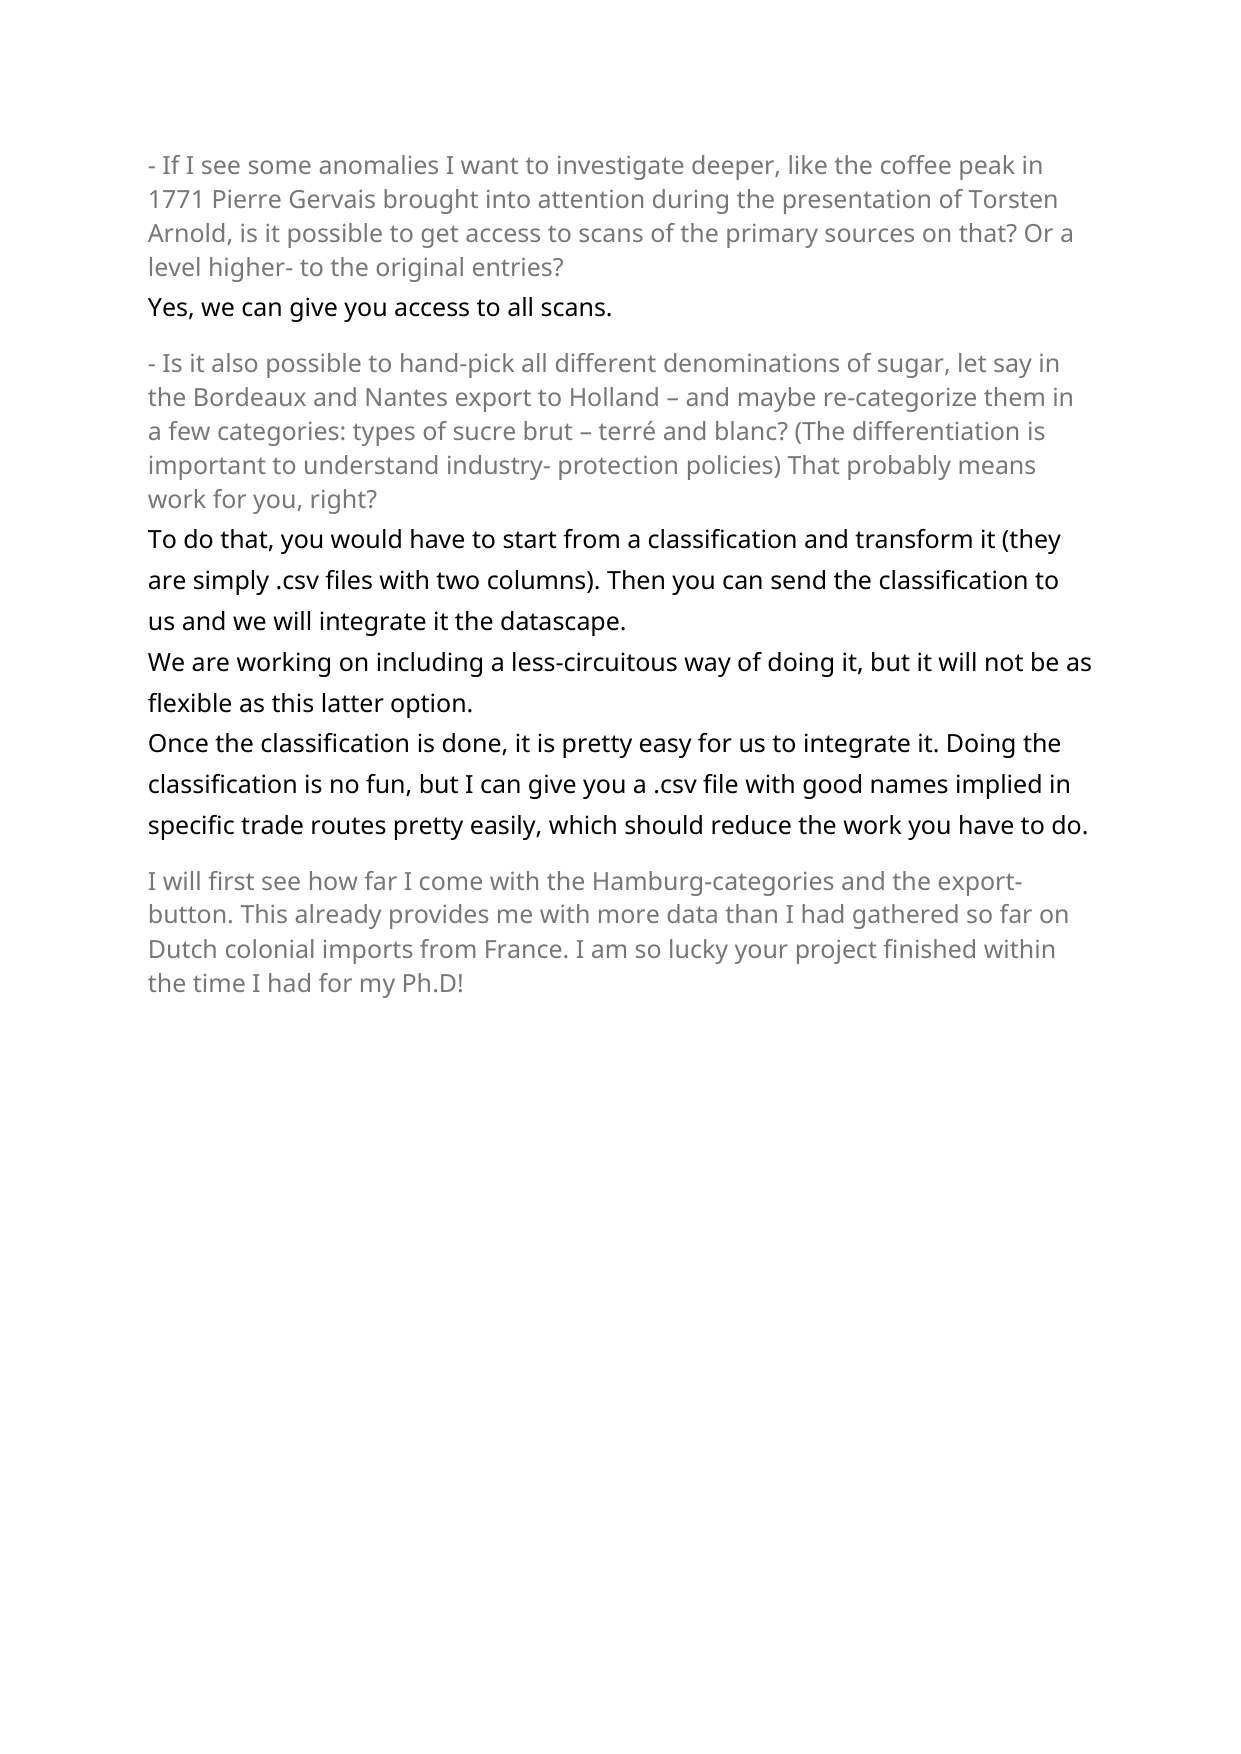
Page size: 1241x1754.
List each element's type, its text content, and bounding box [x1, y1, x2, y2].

text - Is it also possible to hand-pick all different denominations of sugar, let say in the Bordeaux and Nantes export to Holland – and maybe re-categorize them in a few categories: types of sucre brut – terré and blanc? (The differentiation is important to understand industry- protection policies) That probably means work for you, right? [148, 345, 1093, 516]
text - If I see some anomalies I want to investigate deeper, like the coffee peak in 1771 Pierre Gervais brought into attention during the presentation of Torsten Arnold, is it possible to get access to scans of the primary sources on that? Or a level higher- to the original entries? [148, 148, 1093, 284]
text To do that, you would have to start from a classification and transform it (they are simply .csv files with two columns). Then you can send the classification to us and we will integrate it the datascape. We are working on including a less-circuitous way of doing it, but it will not be as flexible as this latter option. Once the classification is done, it is pretty easy for us to integrate it. Doing the classification is no fun, but I can give you a .csv file with good names implied in specific trade routes pretty easily, which should reduce the work you have to do. [148, 522, 1093, 842]
text Yes, we can give you access to all scans. [148, 290, 1093, 324]
text I will first see how far I come with the Hamburg-categories and the export-button. This already provides me with more data than I had gathered so far on Dutch colonial imports from France. I am so lucky your project finished within the time I had for my Ph.D! [148, 863, 1093, 999]
